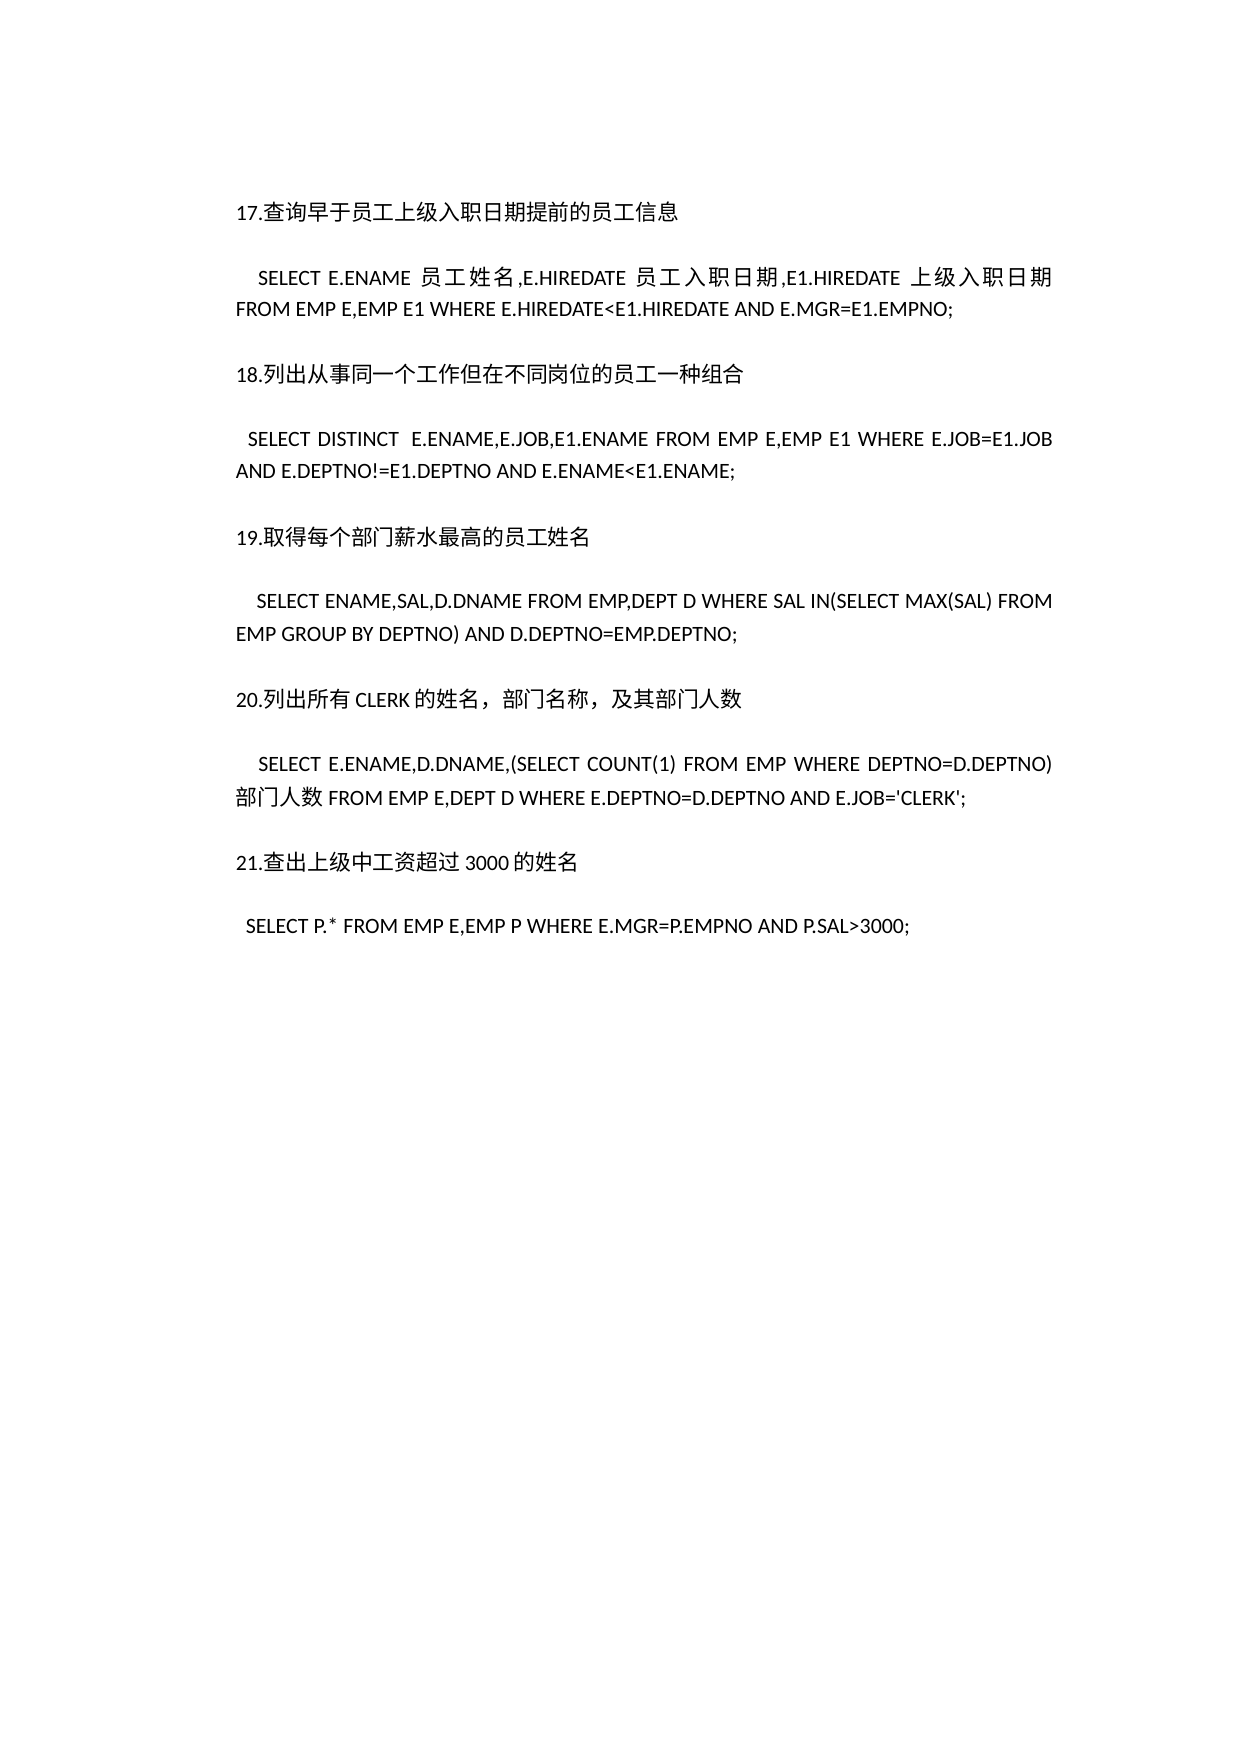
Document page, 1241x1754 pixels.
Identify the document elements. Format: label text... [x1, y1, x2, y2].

text 20.列出所有CLERK的姓名，部门名称，及其部门人数 [236, 682, 1053, 714]
text 18.列出从事同一个工作但在不同岗位的员工一种组合 [236, 357, 1053, 389]
text SELECT E.ENAME 员工姓名,E.HIREDATE 员工入职日期,E1.HIREDATE 上级入职日期 FROM EMP E,EMP E1 WHERE E.HIREDATE<E1.HIREDATE AND E.MGR=E1.EMPNO; [236, 259, 1053, 324]
text SELECT DISTINCT E.ENAME,E.JOB,E1.ENAME FROM EMP E,EMP E1 WHERE E.JOB=E1.JOB AND E.DEPTNO!=E1.DEPTNO AND E.ENAME<E1.ENAME; [236, 422, 1053, 487]
text SELECT ENAME,SAL,D.DNAME FROM EMP,DEPT D WHERE SAL IN(SELECT MAX(SAL) FROM EMP GROUP BY DEPTNO) AND D.DEPTNO=EMP.DEPTNO; [236, 584, 1053, 649]
text SELECT E.ENAME,D.DNAME,(SELECT COUNT(1) FROM EMP WHERE DEPTNO=D.DEPTNO) 部门人数 FROM EMP E,DEPT D WHERE E.DEPTNO=D.DEPTNO AND E.JOB='CLERK'; [236, 747, 1053, 812]
text SELECT P.* FROM EMP E,EMP P WHERE E.MGR=P.EMPNO AND P.SAL>3000; [236, 909, 1053, 942]
text 17.查询早于员工上级入职日期提前的员工信息 [236, 194, 1053, 227]
text 21.查出上级中工资超过3000的姓名 [236, 844, 1053, 877]
text 19.取得每个部门薪水最高的员工姓名 [236, 519, 1053, 552]
